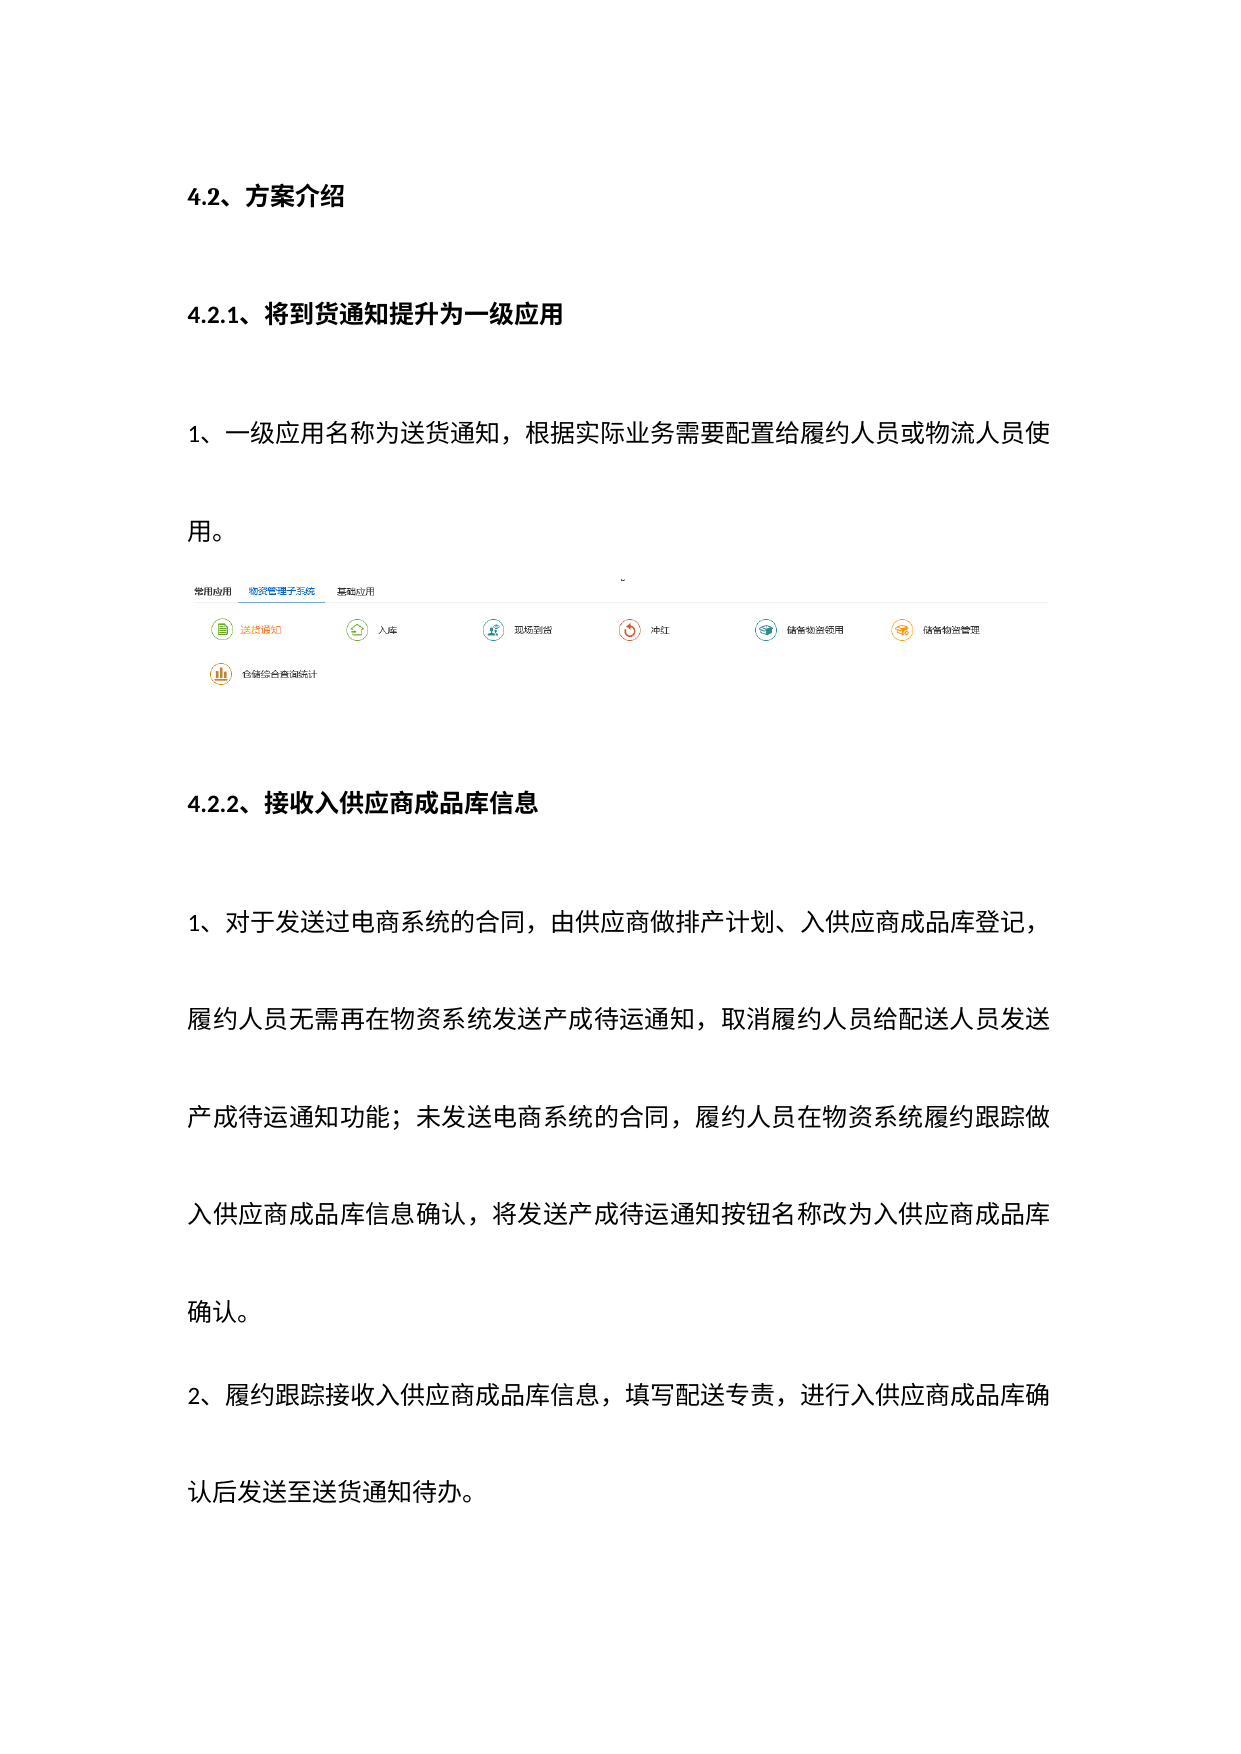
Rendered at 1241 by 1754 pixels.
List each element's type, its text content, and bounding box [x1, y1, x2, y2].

subtitle 4.2.2、接收入供应商成品库信息 [187, 769, 1053, 834]
subtitle 4.2.1、将到货通知提升为一级应用 [187, 281, 1053, 346]
text 1、对于发送过电商系统的合同，由供应商做排产计划、入供应商成品库登记，履约人员无需再在物资系统发送产成待运通知，取消履约人员给配送人员发送产成待运通知功能；未发送电商系统的合同，履约人员在物资系统履约跟踪做入供应商成品库信息确认，将发送产成待运通知按钮名称改为入供应商成品库确认。 [187, 888, 1053, 1343]
text 1、一级应用名称为送货通知，根据实际业务需要配置给履约人员或物流人员使用。 [187, 399, 1053, 562]
subtitle 4.2、方案介绍 [187, 162, 1053, 227]
text 2、履约跟踪接收入供应商成品库信息，填写配送专责，进行入供应商成品库确认后发送至送货通知待办。 [187, 1361, 1053, 1523]
picture [187, 579, 1053, 711]
